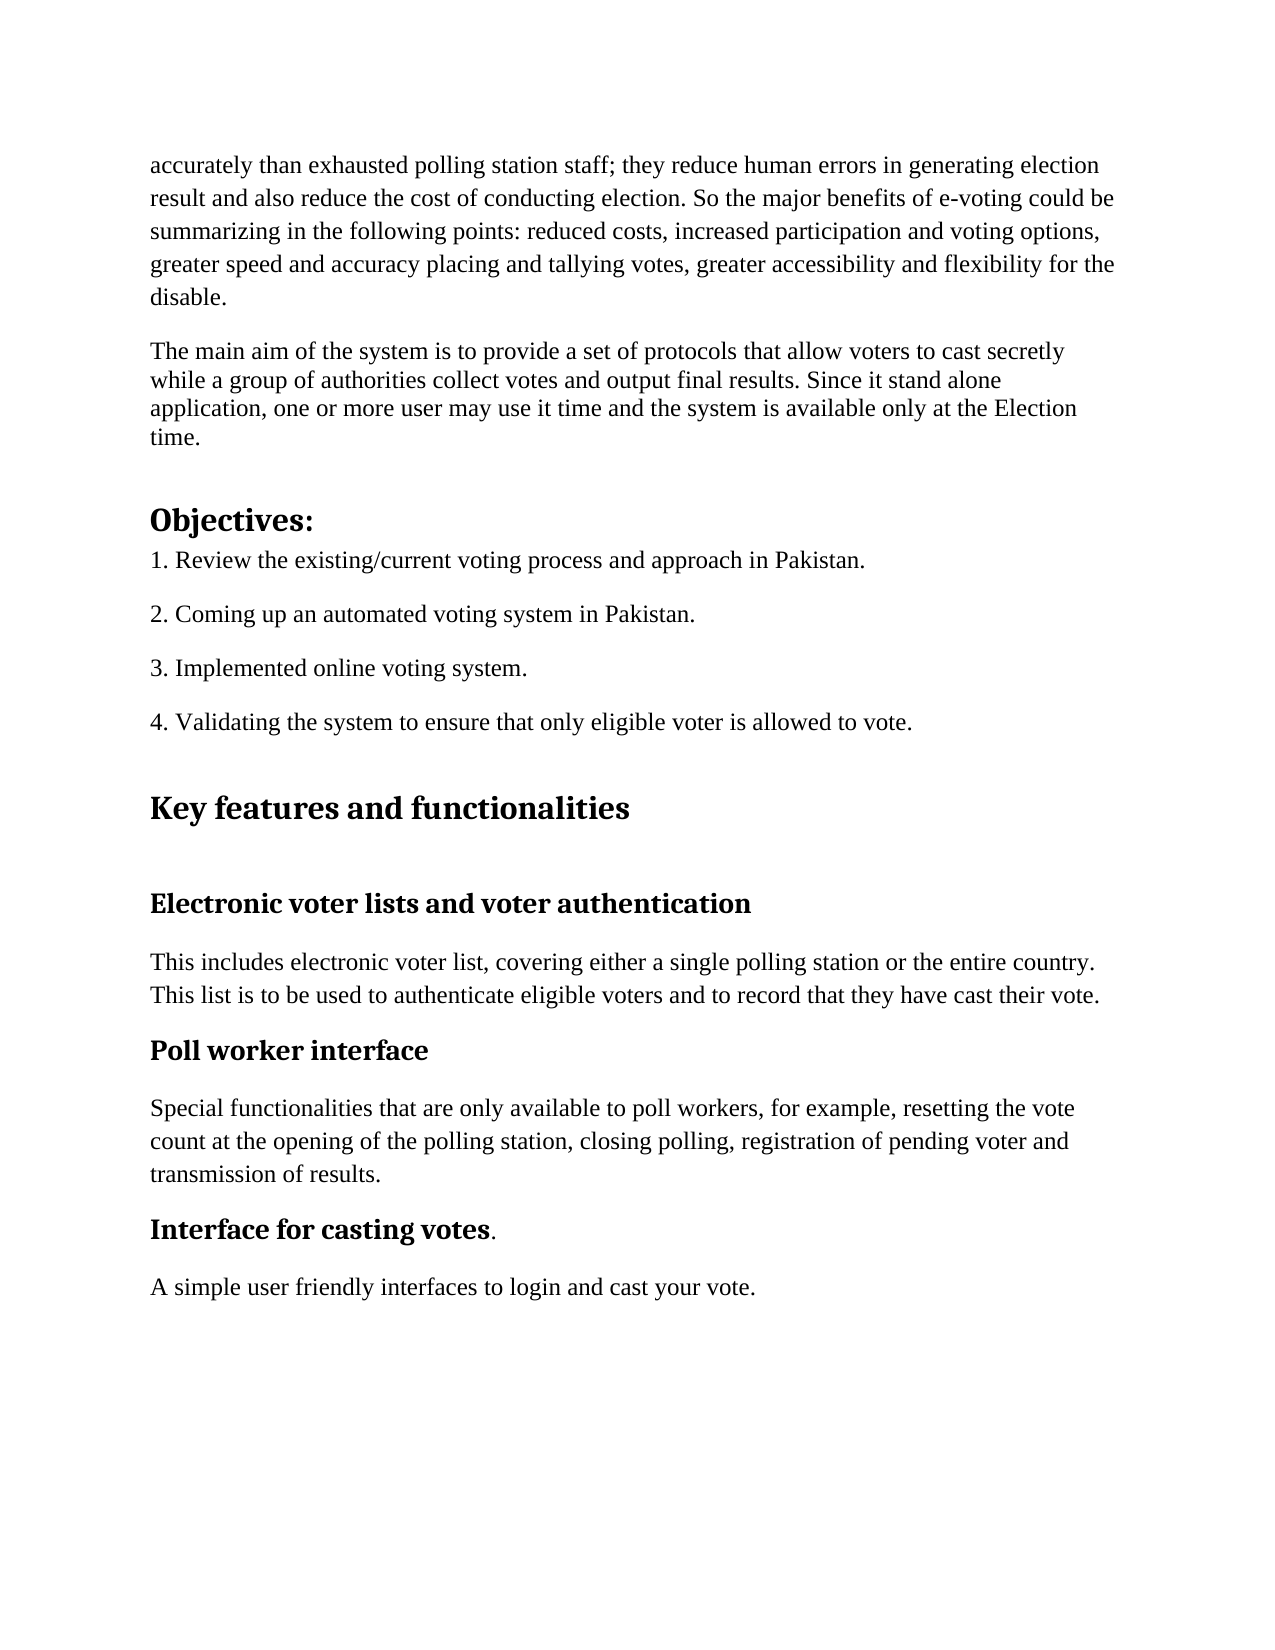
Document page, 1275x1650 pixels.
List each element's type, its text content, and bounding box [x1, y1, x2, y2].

text 2. Coming up an automated voting system in Pakistan. [150, 599, 1125, 628]
text 4. Validating the system to ensure that only eligible voter is allowed to vote. [150, 707, 1125, 735]
text The main aim of the system is to provide a set of protocols that allow voters to cast secretly while a group of authorities collect votes and output final results. Since it stand alone application, one or more user may use it time and the system is available only at the Election time. [150, 336, 1125, 451]
subtitle Key features and functionalities [150, 789, 1125, 828]
text Poll worker interface [150, 1034, 1125, 1067]
text Electronic voter lists and voter authentication [150, 887, 1125, 921]
text This includes electronic voter list, covering either a single polling station or the entire country. This list is to be used to authenticate eligible voters and to record that they have cast their vote. [150, 947, 1125, 1009]
text Special functionalities that are only available to poll workers, for example, resetting the vote count at the opening of the polling station, closing polling, registration of pending voter and transmission of results. [150, 1093, 1125, 1188]
text Interface for casting votes. [150, 1213, 1125, 1247]
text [150, 150, 1125, 311]
text 1. Review the existing/current voting process and approach in Pakistan. [150, 545, 1125, 574]
subtitle Objectives: [150, 501, 1125, 539]
text A simple user friendly interfaces to login and cast your vote. [150, 1272, 1125, 1301]
text 3. Implemented online voting system. [150, 653, 1125, 681]
